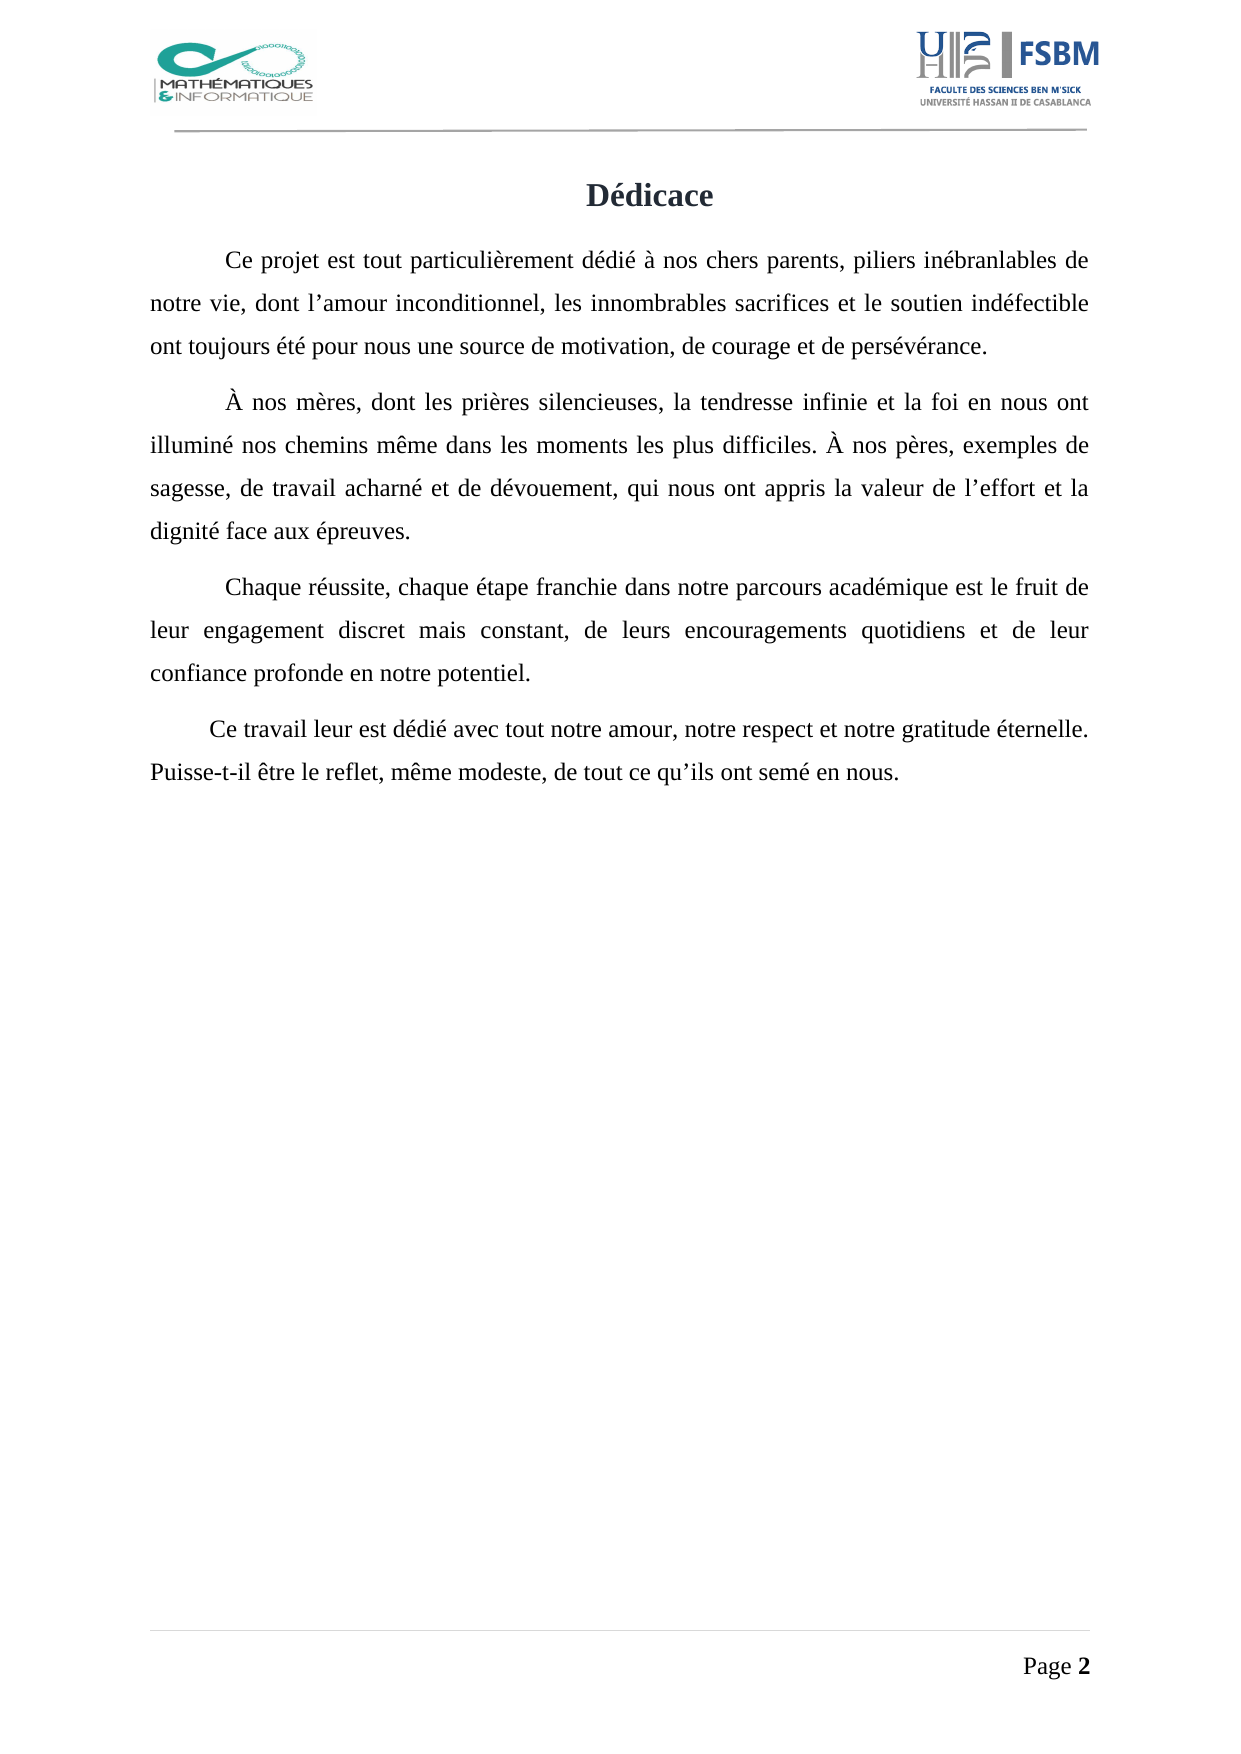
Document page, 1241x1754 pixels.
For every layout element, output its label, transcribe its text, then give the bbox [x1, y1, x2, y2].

text Chaque réussite, chaque étape franchie dans notre parcours académique est le fruit de leur engagement discret mais constant, de leurs encouragements quotidiens et de leur confiance profonde en notre potentiel. [150, 572, 1090, 687]
text Ce projet est tout particulièrement dédié à nos chers parents, piliers inébranlables de notre vie, dont l’amour inconditionnel, les innombrables sacrifices et le soutien indéfectible ont toujours été pour nous une source de motivation, de courage et de persévérance. [150, 245, 1090, 360]
subtitle Dédicace [150, 175, 1090, 213]
text À nos mères, dont les prières silencieuses, la tendresse infinie et la foi en nous ont illuminé nos chemins même dans les moments les plus difficiles. À nos pères, exemples de sagesse, de travail acharné et de dévouement, qui nous ont appris la valeur de l’effort et la dignité face aux épreuves. [150, 387, 1090, 545]
text Ce travail leur est dédié avec tout notre amour, notre respect et notre gratitude éternelle. Puisse-t-il être le reflet, même modeste, de tout ce qu’ils ont semé en nous. [150, 714, 1090, 786]
picture [904, 26, 1107, 111]
